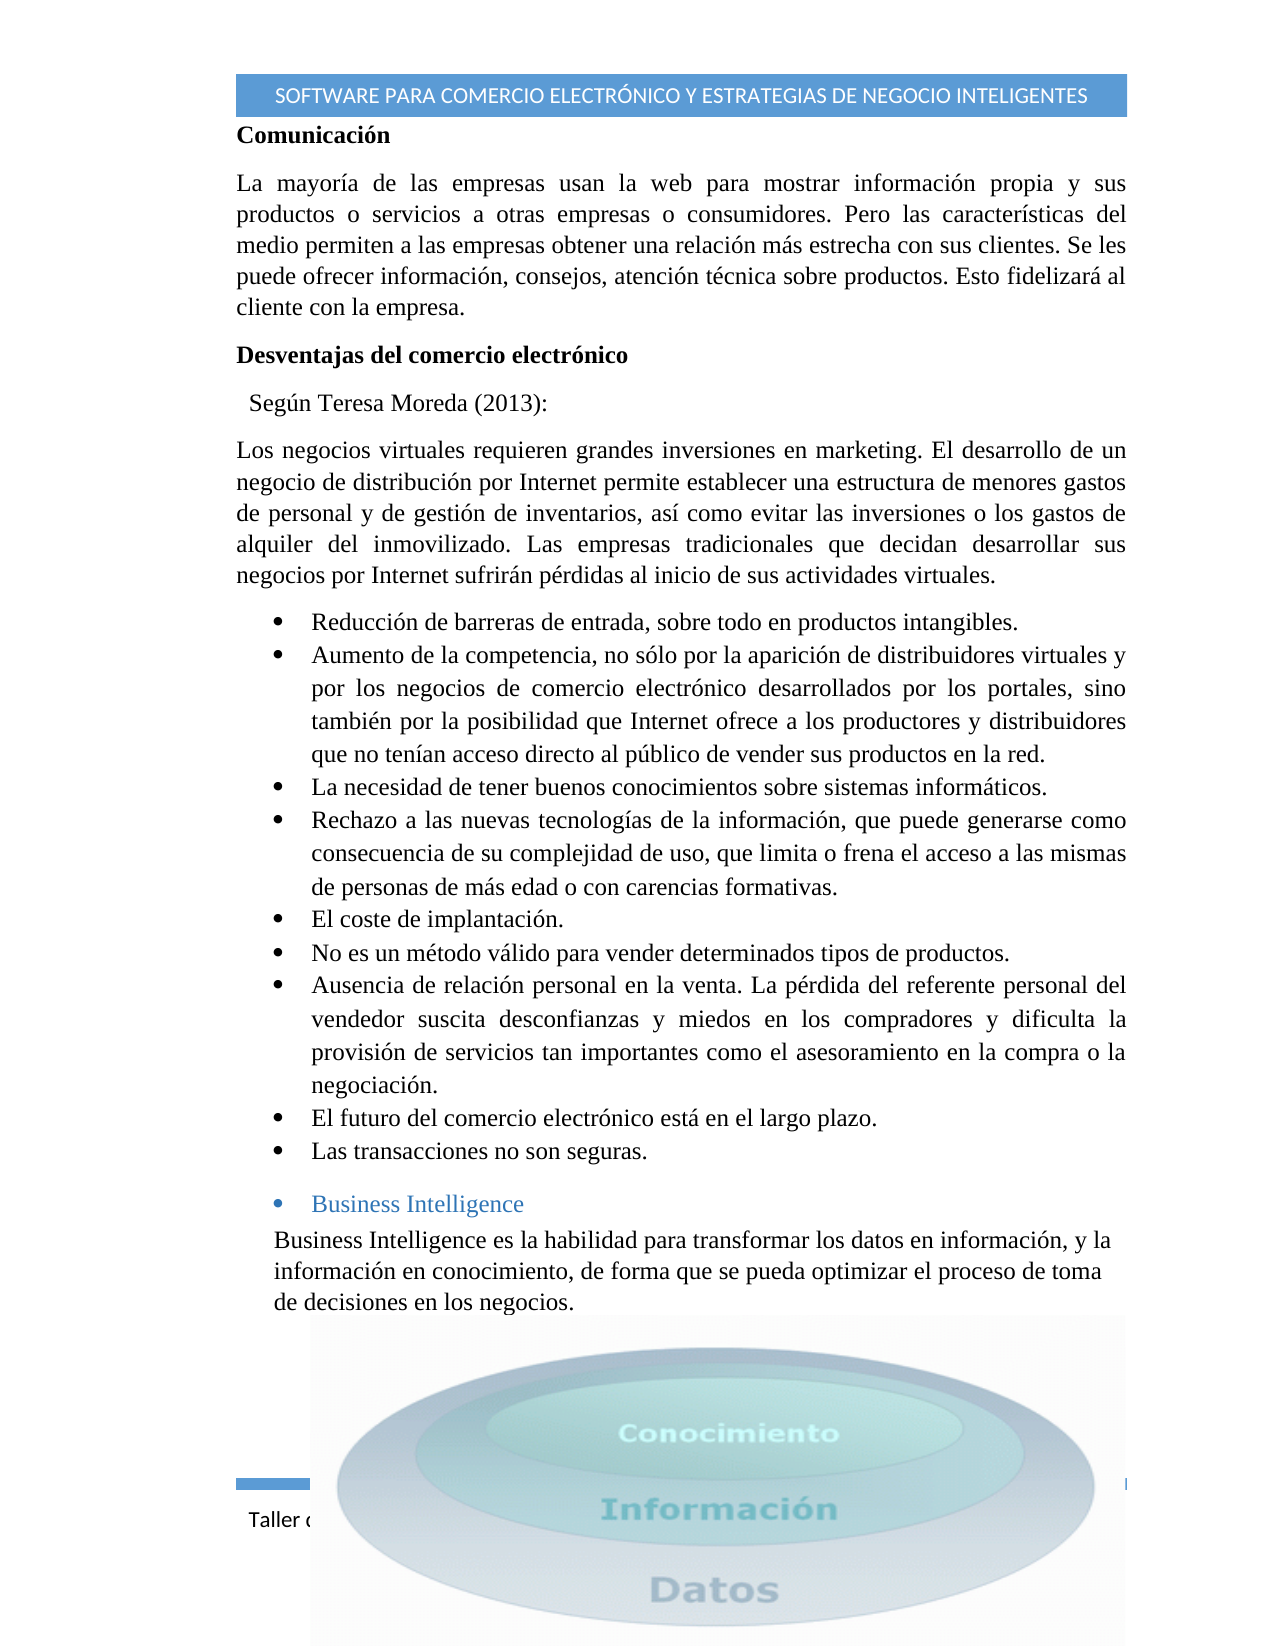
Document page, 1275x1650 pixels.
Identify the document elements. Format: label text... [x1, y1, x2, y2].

list Las transacciones no son seguras. [274, 1136, 1127, 1164]
list La necesidad de tener buenos conocimientos sobre sistemas informáticos. [274, 772, 1127, 801]
list Ausencia de relación personal en la venta. La pérdida del referente personal del vendedor suscita desconfianzas y miedos en los compradores y dificulta la provisión de servicios tan importantes como el asesoramiento en la compra o la negociación. [274, 971, 1127, 1098]
text La mayoría de las empresas usan la web para mostrar información propia y sus productos o servicios a otras empresas o consumidores. Pero las características del medio permiten a las empresas obtener una relación más estrecha con sus clientes. Se les puede ofrecer información, consejos, atención técnica sobre productos. Esto fidelizará al cliente con la empresa. [236, 168, 1127, 321]
subtitle Business Intelligence es la habilidad para transformar los datos en información, y la información en conocimiento, de forma que se pueda optimizar el proceso de toma de decisiones en los negocios. [274, 1225, 1127, 1316]
list No es un método válido para vender determinados tipos de productos. [274, 938, 1127, 966]
text Desventajas del comercio electrónico [236, 340, 1127, 369]
text Según Teresa Moreda (2013): [236, 388, 1127, 417]
list Aumento de la competencia, no sólo por la aparición de distribuidores virtuales y por los negocios de comercio electrónico desarrollados por los portales, sino también por la posibilidad que Internet ofrece a los productores y distribuidores que no tenían acceso directo al público de vender sus productos en la red. [274, 640, 1127, 768]
list El futuro del comercio electrónico está en el largo plazo. [274, 1103, 1127, 1131]
text Los negocios virtuales requieren grandes inversiones en marketing. El desarrollo de un negocio de distribución por Internet permite establecer una estructura de menores gastos de personal y de gestión de inventarios, así como evitar las inversiones o los gastos de alquiler del inmovilizado. Las empresas tradicionales que decidan desarrollar sus negocios por Internet sufrirán pérdidas al inicio de sus actividades virtuales. [236, 436, 1127, 588]
text Comunicación [236, 117, 1127, 149]
subtitle Business Intelligence [274, 1189, 1127, 1218]
list El coste de implantación. [274, 904, 1127, 933]
list Rechazo a las nuevas tecnologías de la información, que puede generarse como consecuencia de su complejidad de uso, que limita o frena el acceso a las mismas de personas de más edad o con carencias formativas. [274, 806, 1127, 900]
picture [310, 1315, 1126, 1646]
list Reducción de barreras de entrada, sobre todo en productos intangibles. [274, 607, 1127, 636]
